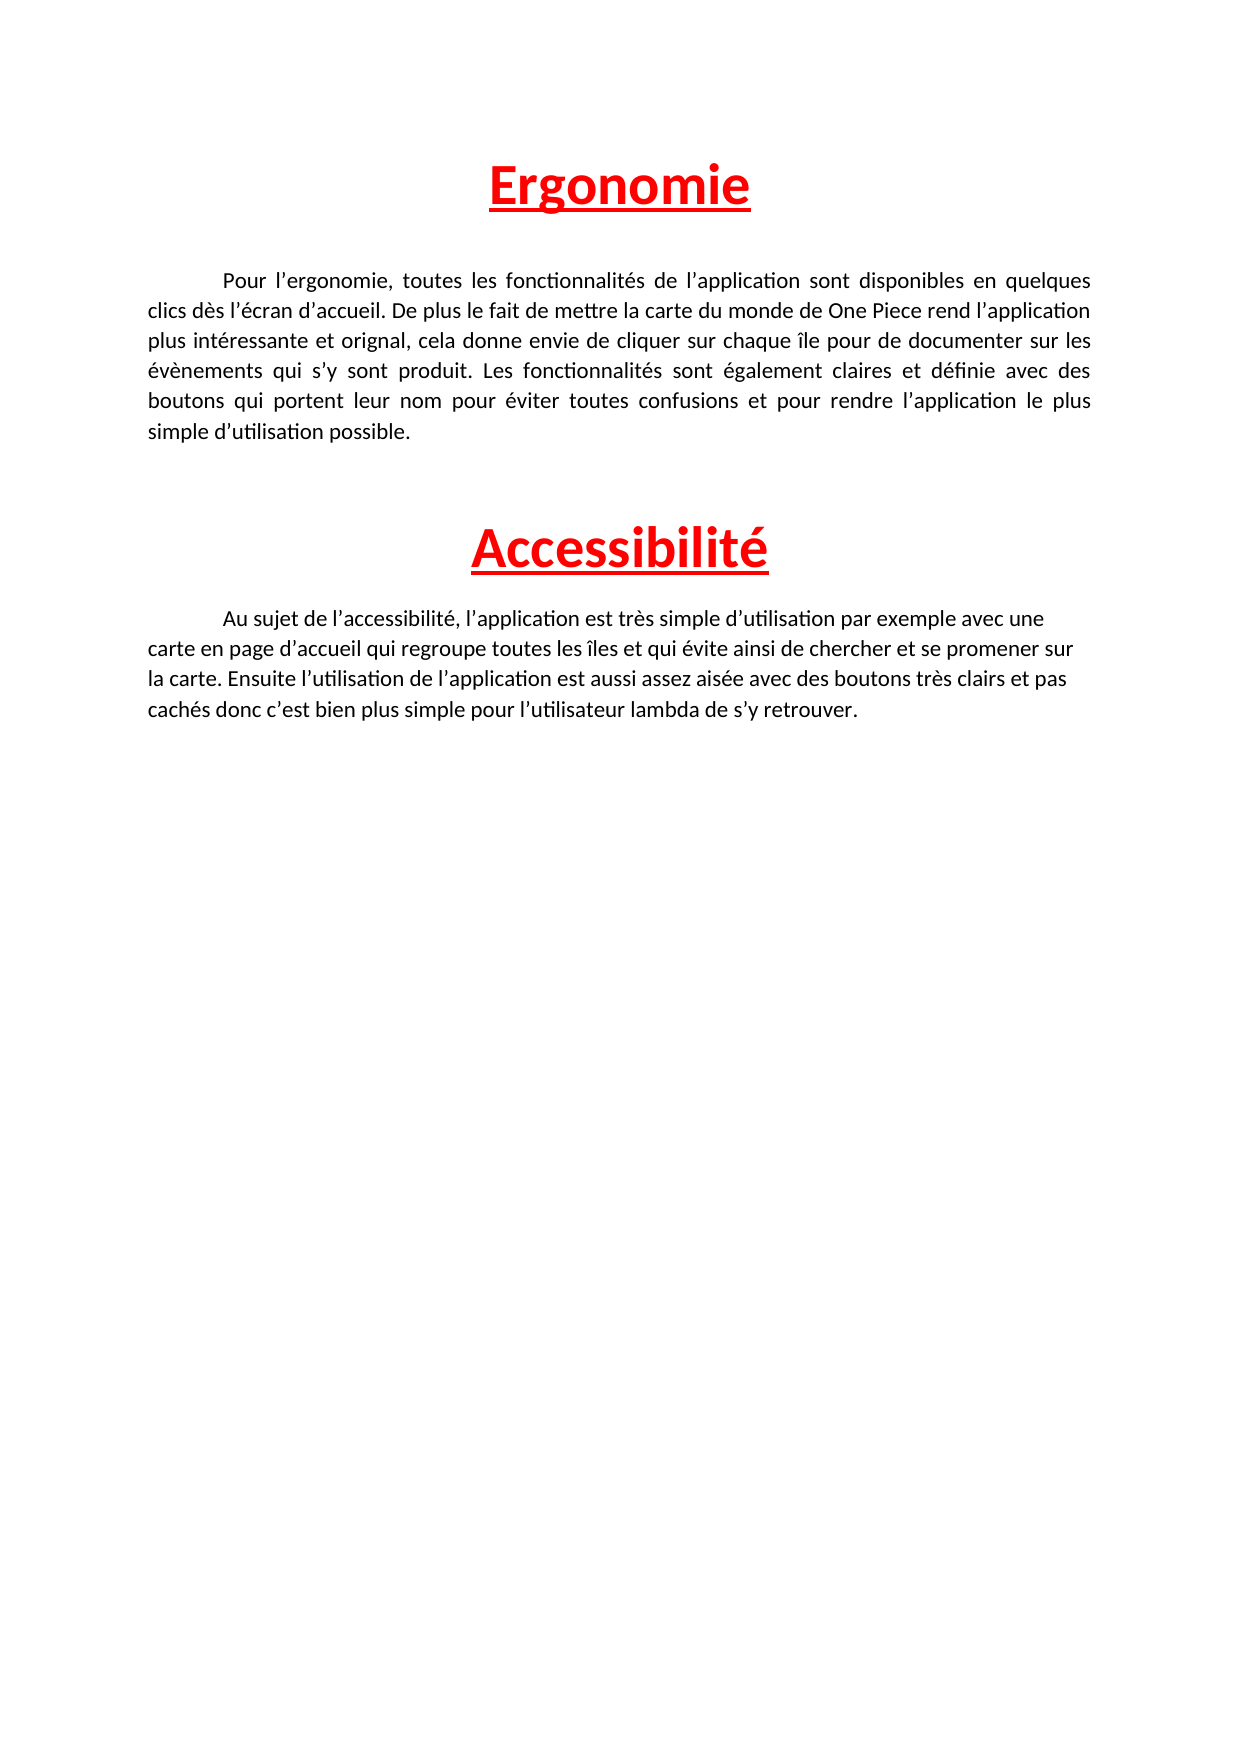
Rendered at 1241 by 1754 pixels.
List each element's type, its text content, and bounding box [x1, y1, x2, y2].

text Accessibilité [148, 511, 1093, 582]
text Au sujet de l’accessibilité, l’application est très simple d’utilisation par exemple avec une carte en page d’accueil qui regroupe toutes les îles et qui évite ainsi de chercher et se promener sur la carte. Ensuite l’utilisation de l’application est aussi assez aisée avec des boutons très clairs et pas cachés donc c’est bien plus simple pour l’utilisateur lambda de s’y retrouver. [148, 604, 1093, 723]
title Ergonomie [148, 148, 1093, 219]
text Pour l’ergonomie, toutes les fonctionnalités de l’application sont disponibles en quelques clics dès l’écran d’accueil. De plus le fait de mettre la carte du monde de One Piece rend l’application plus intéressante et orignal, cela donne envie de cliquer sur chaque île pour de documenter sur les évènements qui s’y sont produit. Les fonctionnalités sont également claires et définie avec des boutons qui portent leur nom pour éviter toutes confusions et pour rendre l’application le plus simple d’utilisation possible. [148, 266, 1093, 445]
